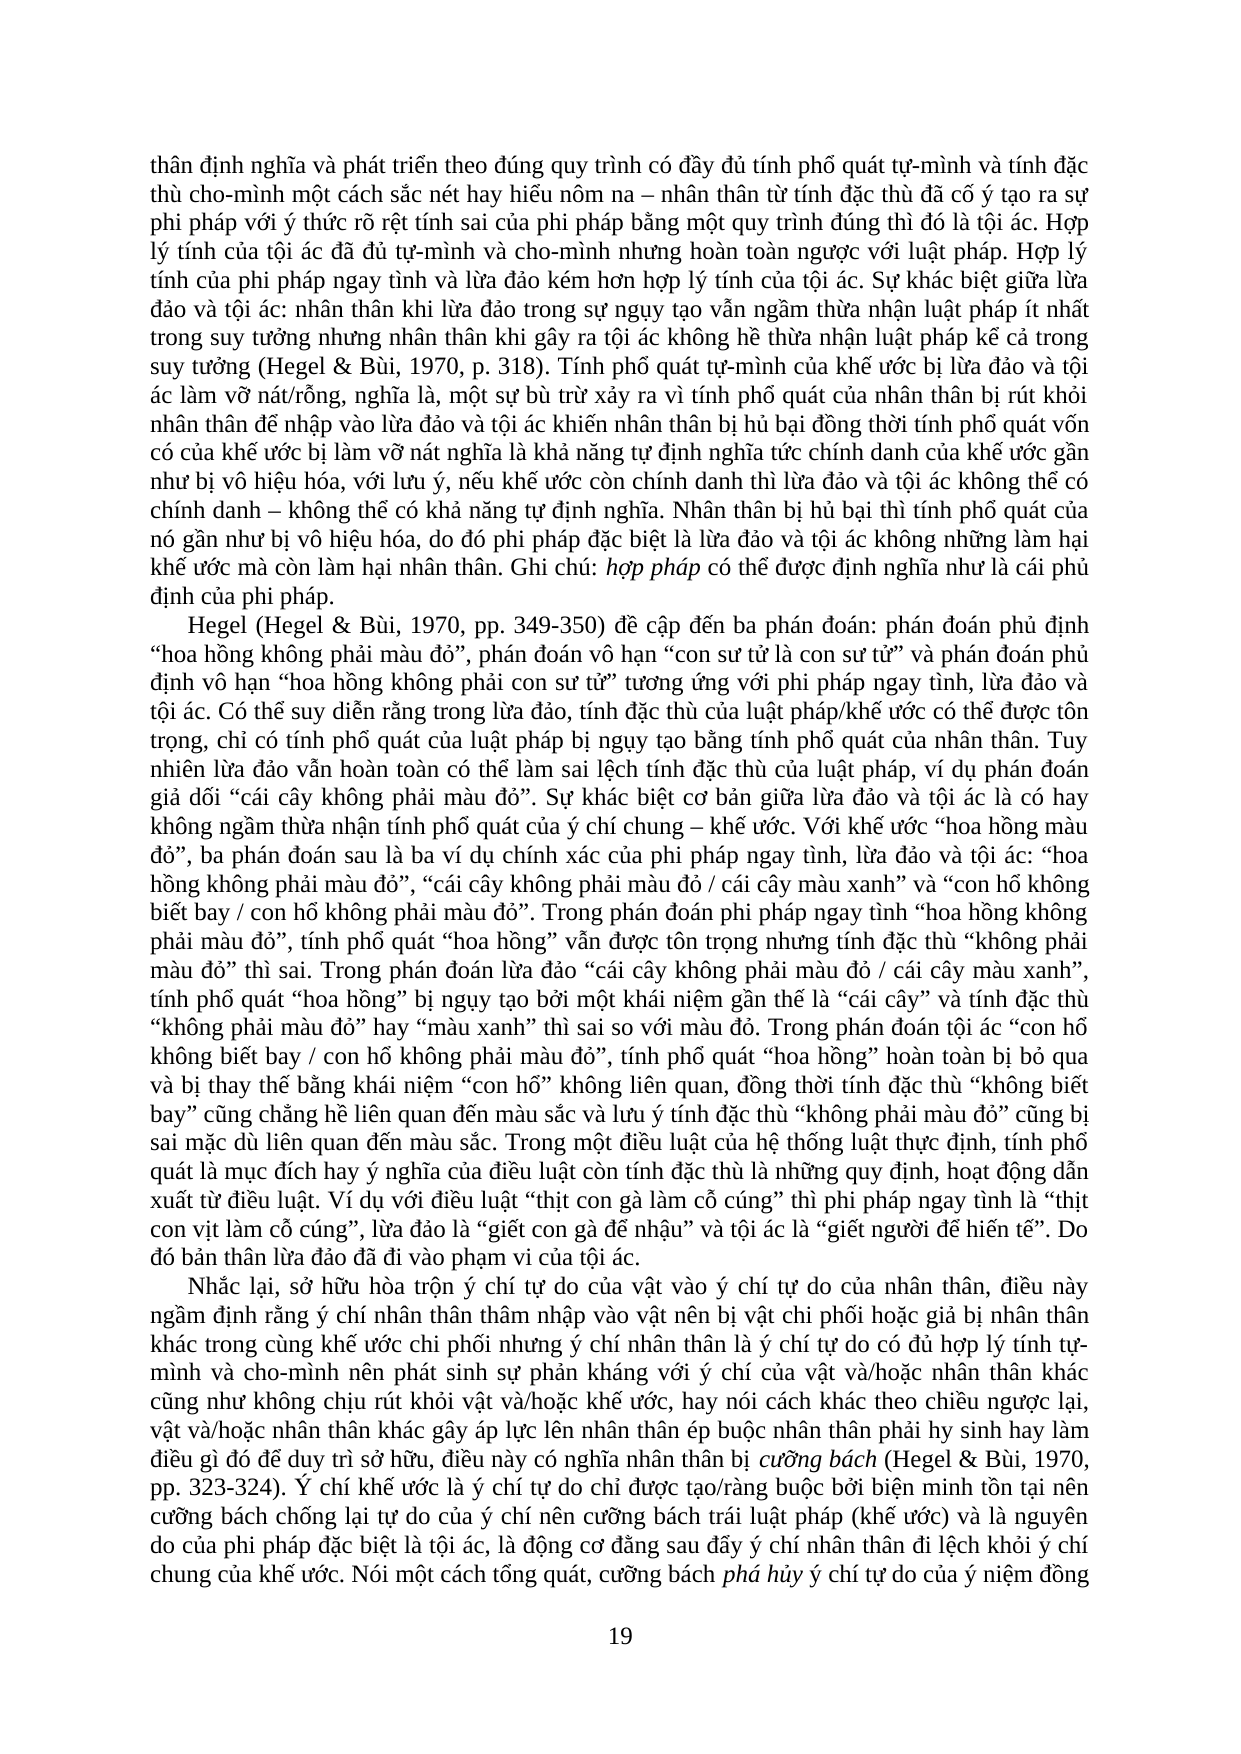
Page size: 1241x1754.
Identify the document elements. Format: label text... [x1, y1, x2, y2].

text Hegel đề cập đến ba phán đoán: phán đoán phủ định “hoa hồng không phải màu đỏ”, phán đoán vô hạn “con sư tử là con sư tử” và phán đoán phủ định vô hạn “hoa hồng không phải con sư tử” tương ứng với phi pháp ngay tình, lừa đảo và tội ác. Có thể suy diễn rằng trong lừa đảo, tính đặc thù của luật pháp/khế ước có thể được tôn trọng, chỉ có tính phổ quát của luật pháp bị ngụy tạo bằng tính phổ quát của nhân thân. Tuy nhiên lừa đảo vẫn hoàn toàn có thể làm sai lệch tính đặc thù của luật pháp, ví dụ phán đoán giả dối “cái cây không phải màu đỏ”. Sự khác biệt cơ bản giữa lừa đảo và tội ác là có hay không ngầm thừa nhận tính phổ quát của ý chí chung – khế ước. Với khế ước “hoa hồng màu đỏ”, ba phán đoán sau là ba ví dụ chính xác của phi pháp ngay tình, lừa đảo và tội ác: “hoa hồng không phải màu đỏ”, “cái cây không phải màu đỏ / cái cây màu xanh” và “con hổ không biết bay / con hổ không phải màu đỏ”. Trong phán đoán phi pháp ngay tình “hoa hồng không phải màu đỏ”, tính phổ quát “hoa hồng” vẫn được tôn trọng nhưng tính đặc thù “không phải màu đỏ” thì sai. Trong phán đoán lừa đảo “cái cây không phải màu đỏ / cái cây màu xanh”, tính phổ quát “hoa hồng” bị ngụy tạo bởi một khái niệm gần thế là “cái cây” và tính đặc thù “không phải màu đỏ” hay “màu xanh” thì sai so với màu đỏ. Trong phán đoán tội ác “con hổ không biết bay / con hổ không phải màu đỏ”, tính phổ quát “hoa hồng” hoàn toàn bị bỏ qua và bị thay thế bằng khái niệm “con hổ” không liên quan, đồng thời tính đặc thù “không biết bay” cũng chẳng hề liên quan đến màu sắc và lưu ý tính đặc thù “không phải màu đỏ” cũng bị sai mặc dù liên quan đến màu sắc. Trong một điều luật của hệ thống luật thực định, tính phổ quát là mục đích hay ý nghĩa của điều luật còn tính đặc thù là những quy định, hoạt động dẫn xuất từ điều luật. Ví dụ với điều luật “thịt con gà làm cỗ cúng” thì phi pháp ngay tình là “thịt con vịt làm cỗ cúng”, lừa đảo là “giết con gà để nhậu” và tội ác là “giết người để hiến tế”. Do đó bản thân lừa đảo đã đi vào phạm vi của tội ác. [150, 610, 1090, 1271]
